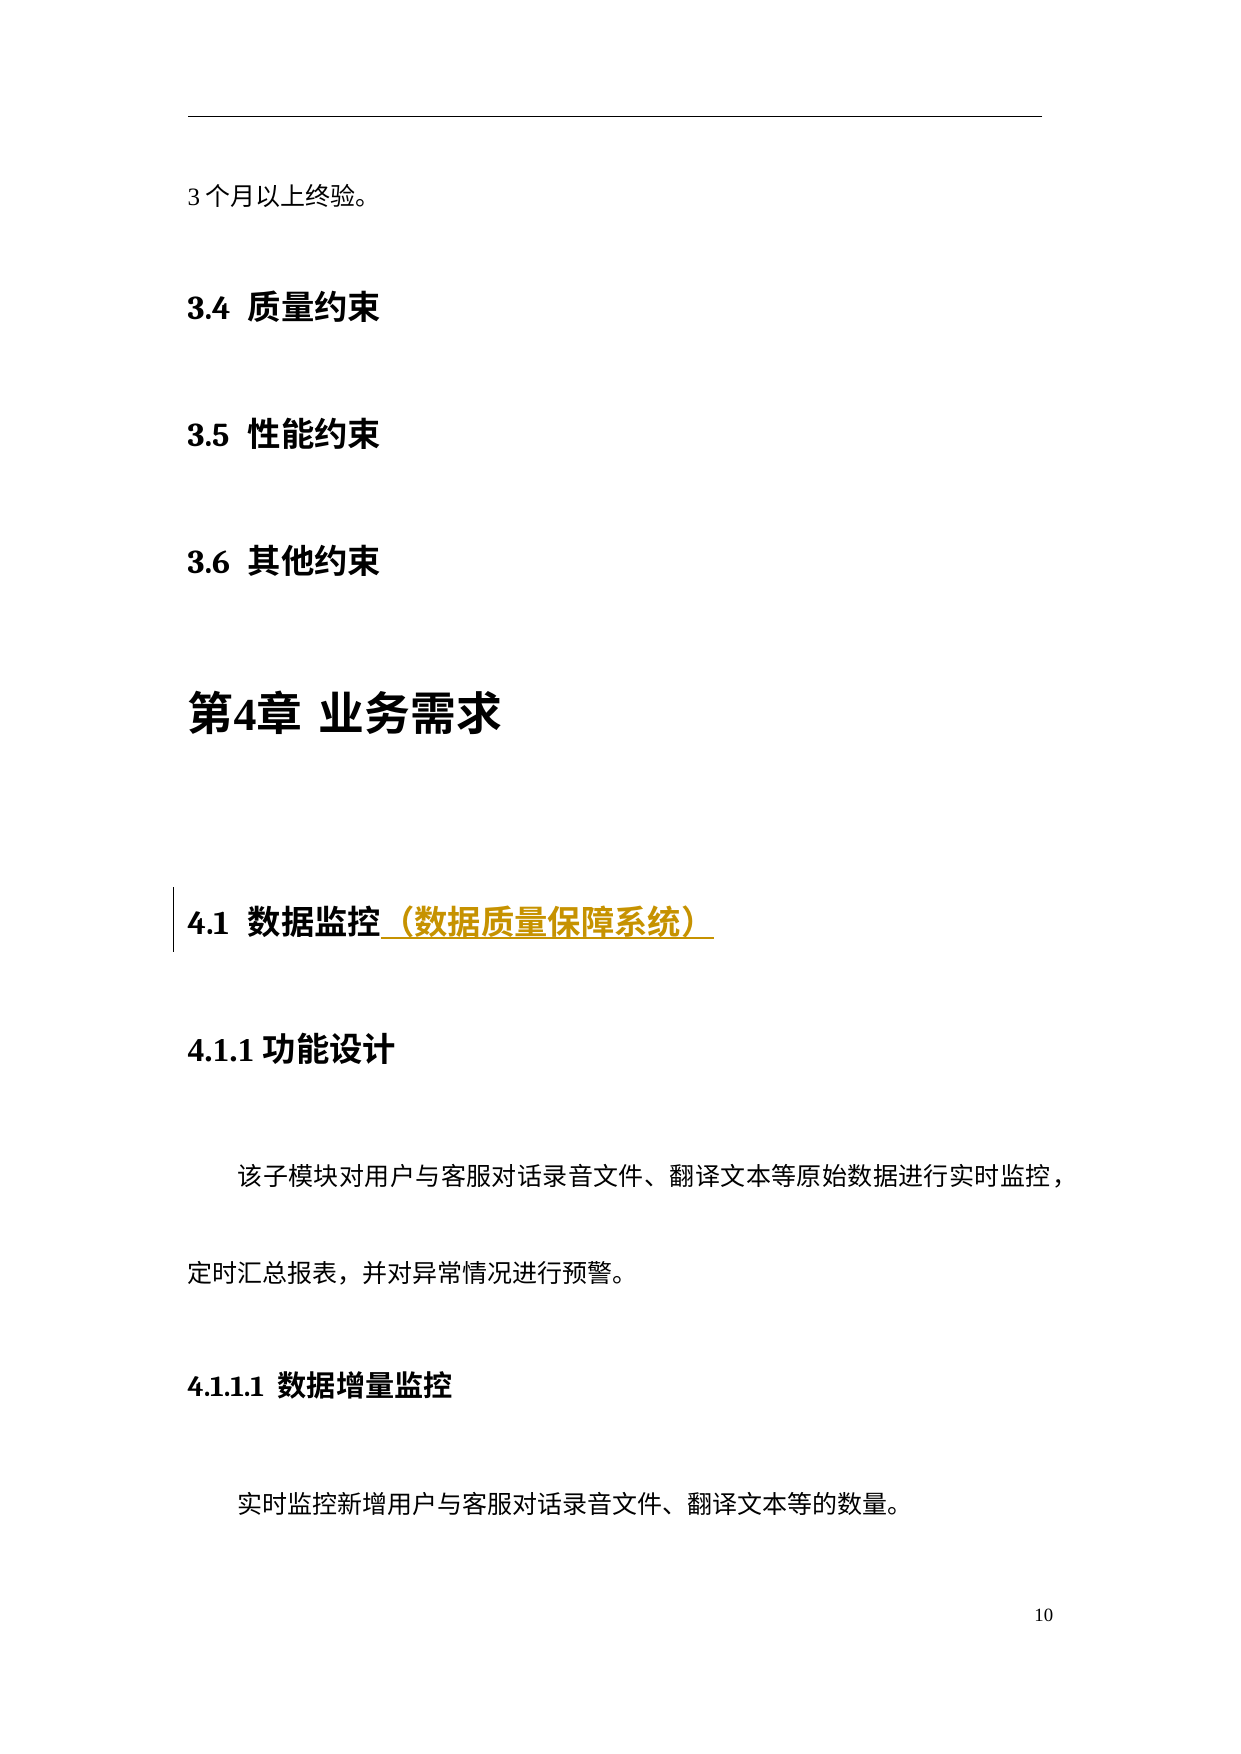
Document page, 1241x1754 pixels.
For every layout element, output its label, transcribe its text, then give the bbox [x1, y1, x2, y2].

text 该子模块对用户与客服对话录音文件、翻译文本等原始数据进行实时监控，定时汇总报表，并对异常情况进行预警。 [187, 1142, 1053, 1304]
subtitle 质量约束 [187, 272, 1053, 337]
subtitle 数据增量监控 [187, 1352, 1053, 1417]
subtitle 其他约束 [187, 526, 1053, 591]
subtitle 业务需求 [187, 662, 1053, 759]
subtitle 性能约束 [187, 399, 1053, 464]
text 实时监控新增用户与客服对话录音文件、翻译文本等的数量。 [187, 1470, 1053, 1535]
subtitle 数据监控 [187, 887, 1053, 952]
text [187, 162, 1053, 227]
subtitle 功能设计 [187, 1014, 1053, 1079]
